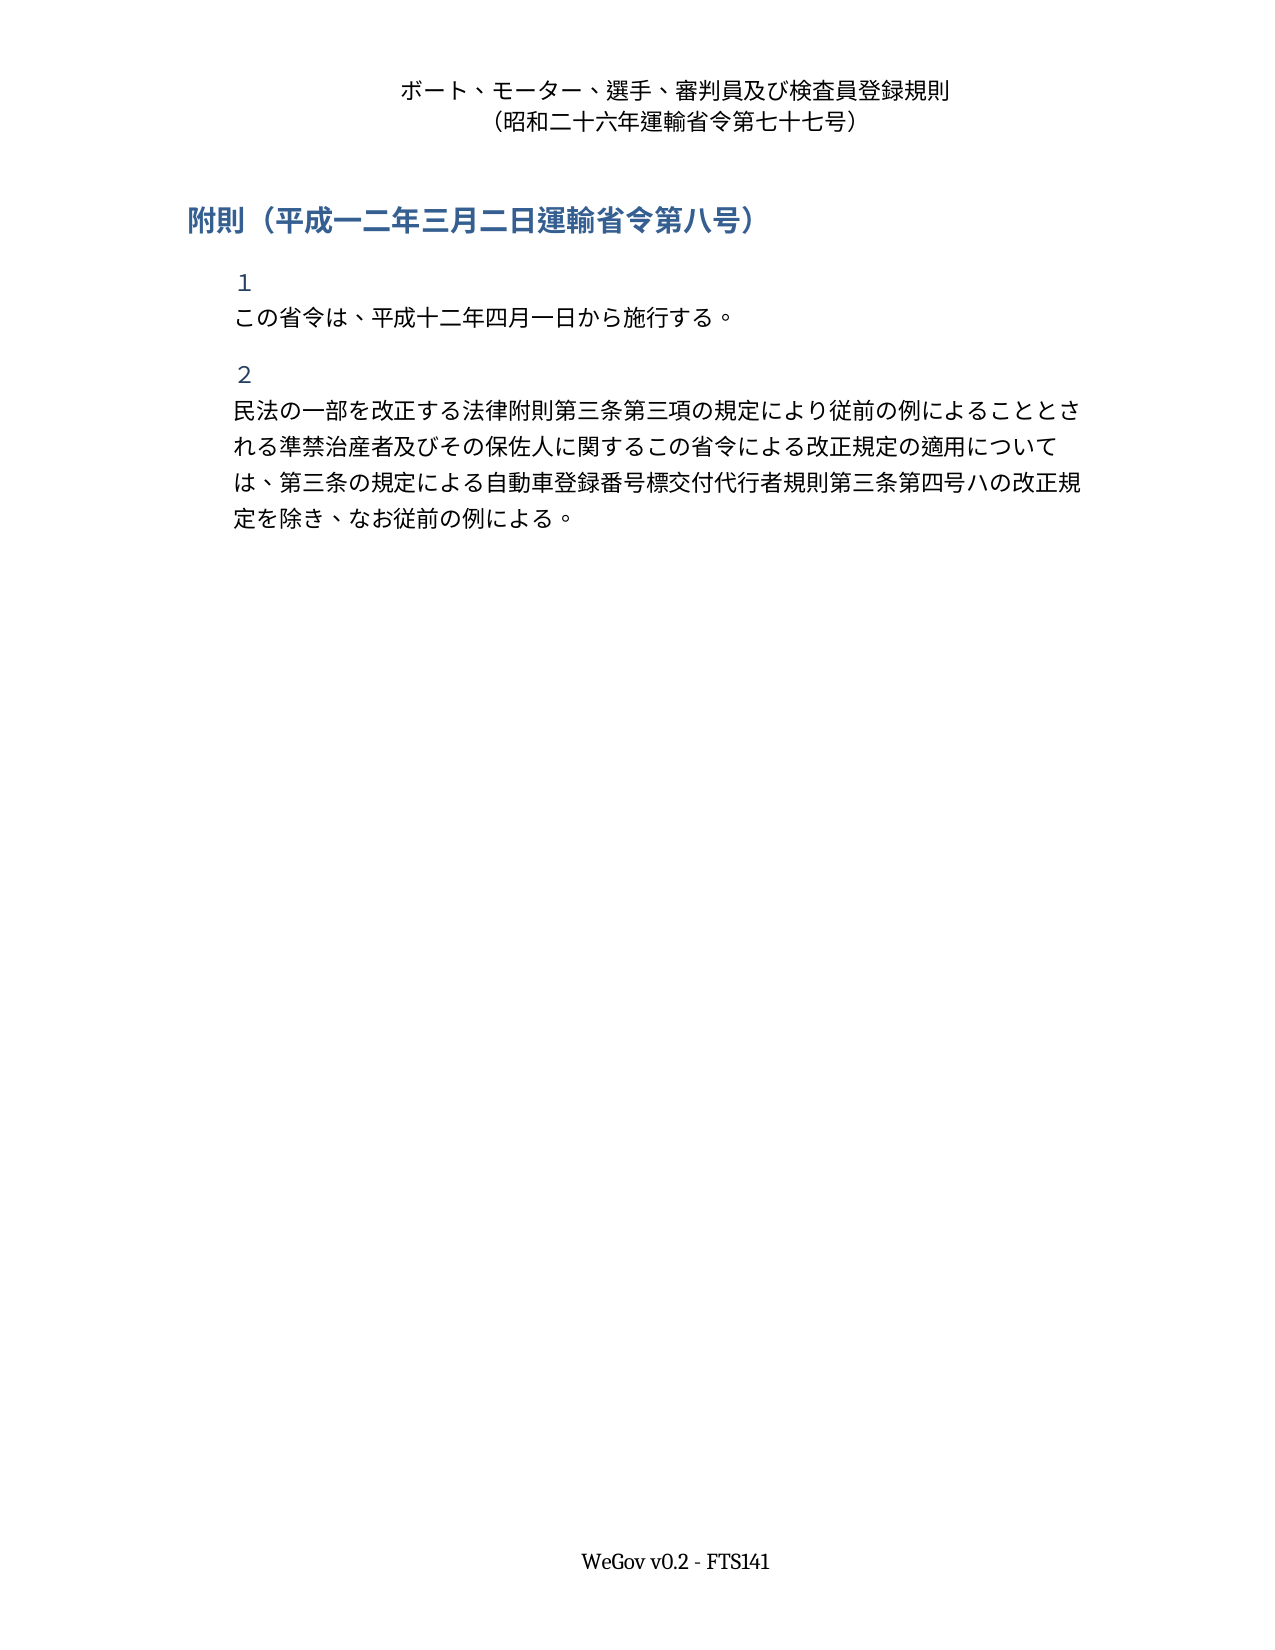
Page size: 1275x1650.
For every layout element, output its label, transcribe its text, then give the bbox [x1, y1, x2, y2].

subtitle １ [233, 266, 1087, 298]
text この省令は、平成十二年四月一日から施行する。 [233, 302, 1087, 334]
subtitle 附則（平成一二年三月二日運輸省令第八号） [187, 200, 1087, 240]
subtitle ２ [233, 359, 1087, 390]
text 民法の一部を改正する法律附則第三条第三項の規定により従前の例によることとされる準禁治産者及びその保佐人に関するこの省令による改正規定の適用については、第三条の規定による自動車登録番号標交付代行者規則第三条第四号ハの改正規定を除き、なお従前の例による。 [233, 395, 1087, 534]
